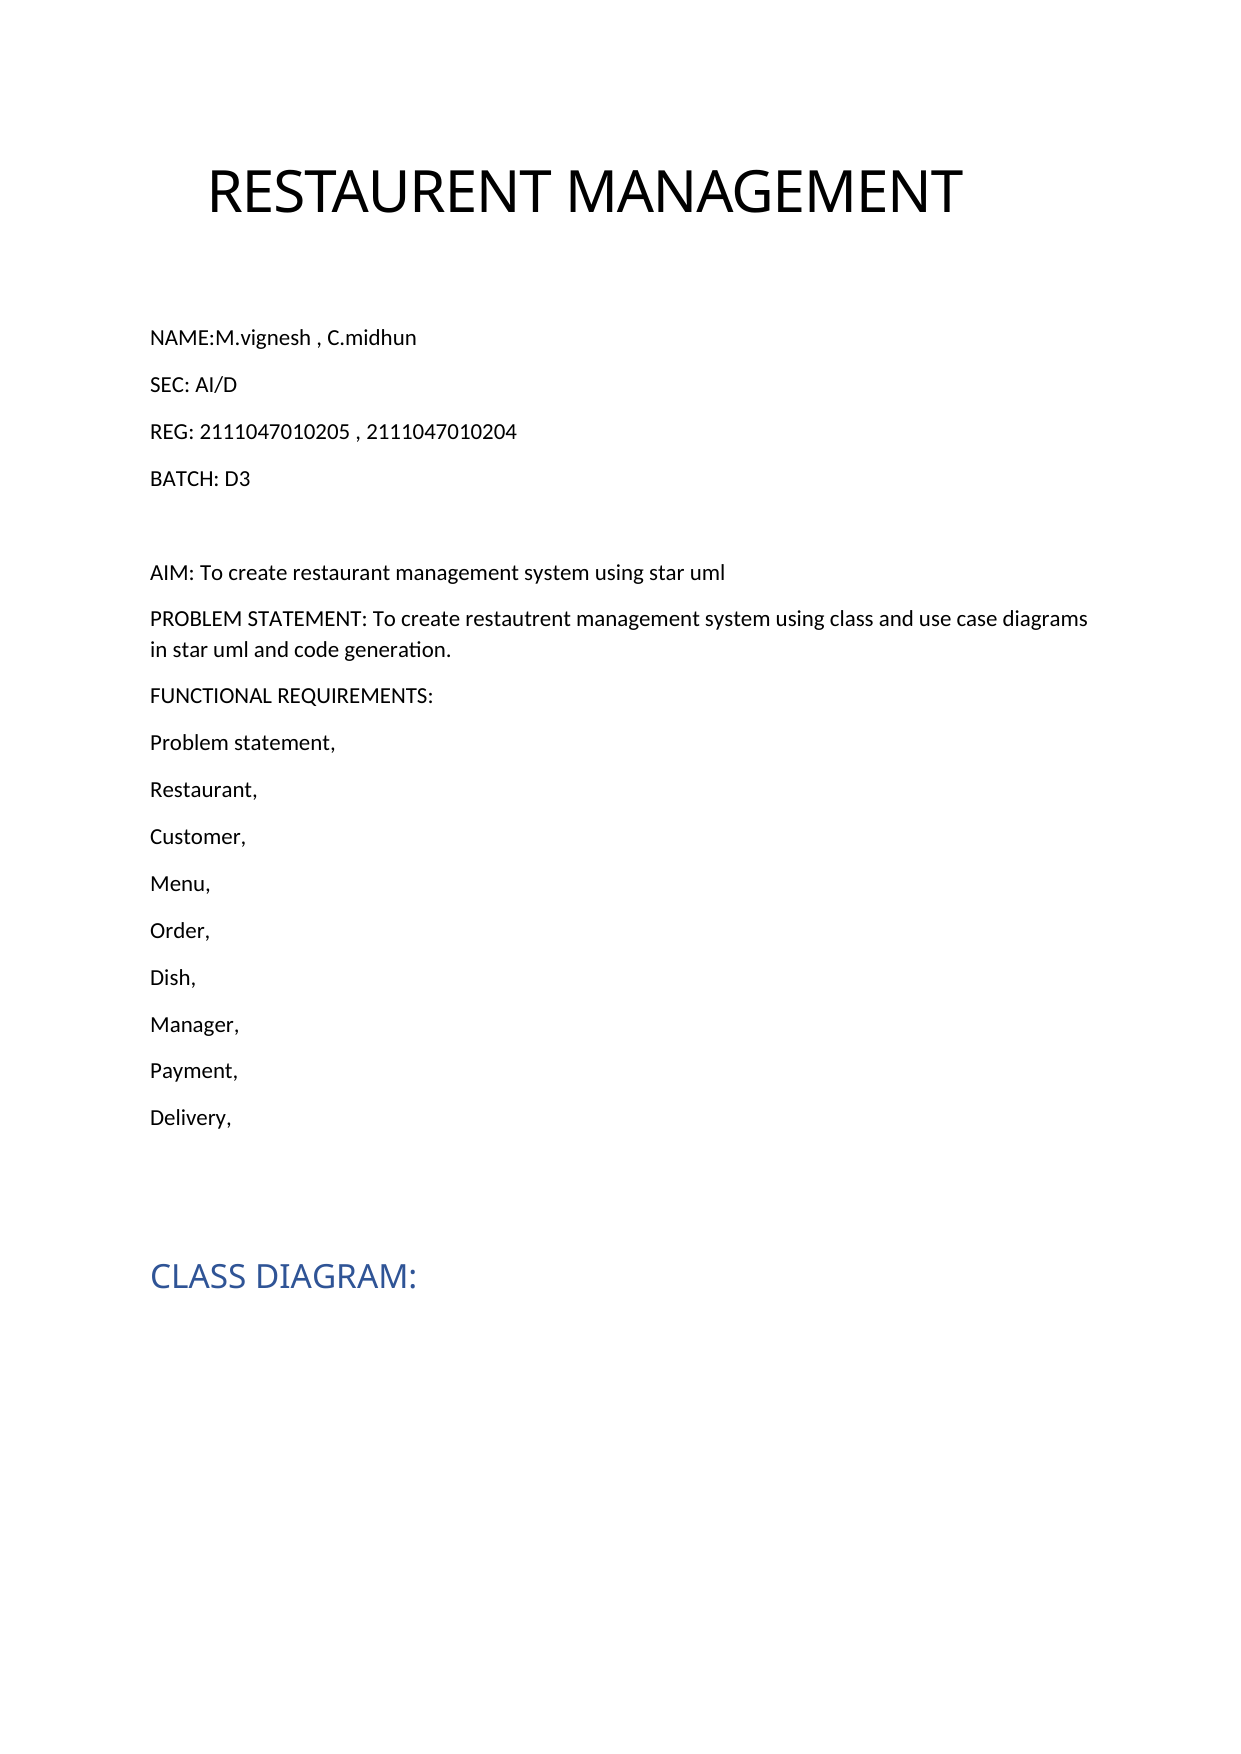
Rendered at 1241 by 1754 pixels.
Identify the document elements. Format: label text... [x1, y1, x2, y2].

text AIM: To create restaurant management system using star uml [150, 558, 1090, 586]
text FUNCTIONAL REQUIREMENTS: [150, 682, 1090, 709]
text PROBLEM STATEMENT: To create restautrent management system using class and use case diagrams in star uml and code generation. [150, 604, 1090, 663]
title RESTAURENT MANAGEMENT [150, 150, 1090, 229]
text Restaurant, [150, 775, 1090, 803]
text Customer, [150, 822, 1090, 850]
text Problem statement, [150, 728, 1090, 756]
subtitle CLASS DIAGRAM: [150, 1252, 1090, 1298]
text Manager, [150, 1010, 1090, 1038]
text BATCH: D3 [150, 464, 1090, 492]
text NAME:M.vignesh , C.midhun [150, 323, 1090, 351]
text REG: 2111047010205 , 2111047010204 [150, 417, 1090, 445]
text Order, [150, 916, 1090, 944]
text Dish, [150, 963, 1090, 991]
text Menu, [150, 869, 1090, 897]
text SEC: AI/D [150, 370, 1090, 398]
text Payment, [150, 1057, 1090, 1084]
text Delivery, [150, 1103, 1090, 1131]
